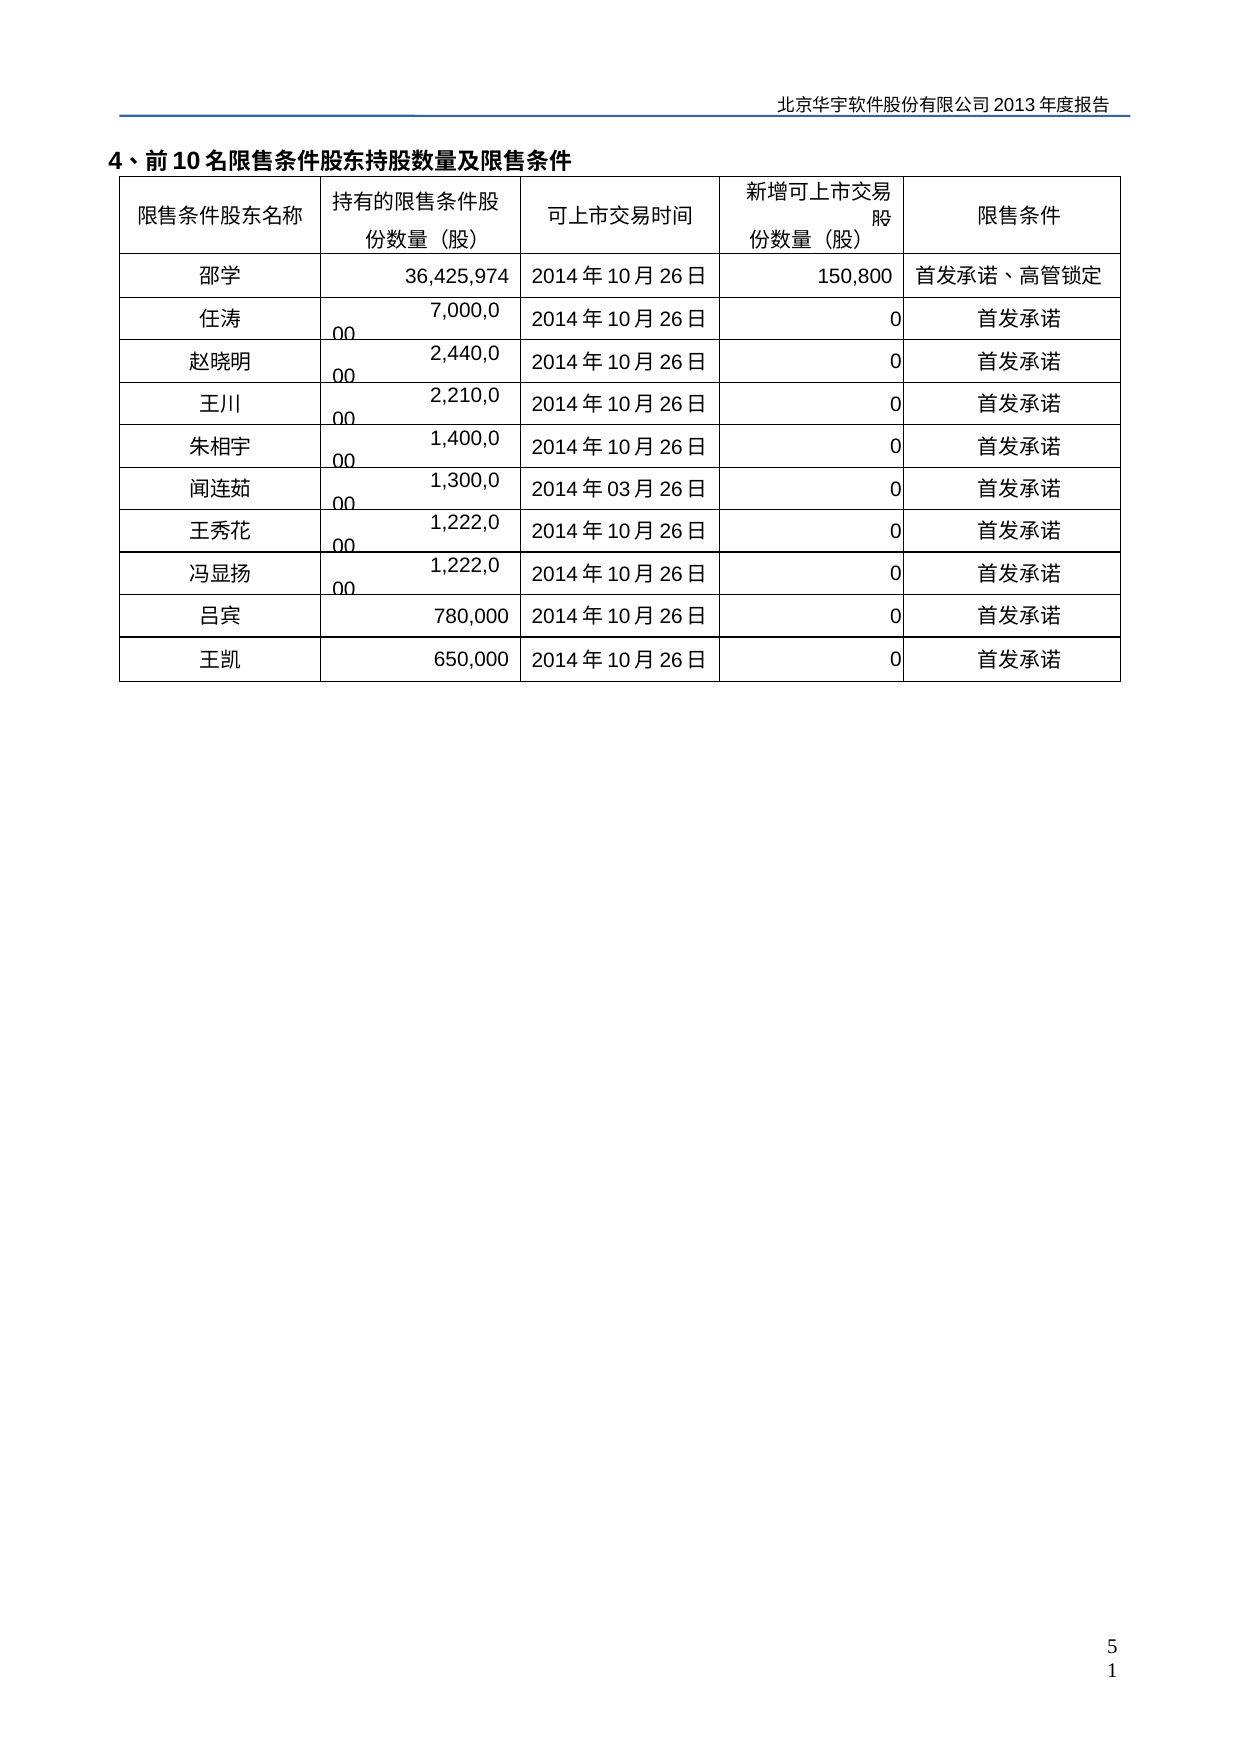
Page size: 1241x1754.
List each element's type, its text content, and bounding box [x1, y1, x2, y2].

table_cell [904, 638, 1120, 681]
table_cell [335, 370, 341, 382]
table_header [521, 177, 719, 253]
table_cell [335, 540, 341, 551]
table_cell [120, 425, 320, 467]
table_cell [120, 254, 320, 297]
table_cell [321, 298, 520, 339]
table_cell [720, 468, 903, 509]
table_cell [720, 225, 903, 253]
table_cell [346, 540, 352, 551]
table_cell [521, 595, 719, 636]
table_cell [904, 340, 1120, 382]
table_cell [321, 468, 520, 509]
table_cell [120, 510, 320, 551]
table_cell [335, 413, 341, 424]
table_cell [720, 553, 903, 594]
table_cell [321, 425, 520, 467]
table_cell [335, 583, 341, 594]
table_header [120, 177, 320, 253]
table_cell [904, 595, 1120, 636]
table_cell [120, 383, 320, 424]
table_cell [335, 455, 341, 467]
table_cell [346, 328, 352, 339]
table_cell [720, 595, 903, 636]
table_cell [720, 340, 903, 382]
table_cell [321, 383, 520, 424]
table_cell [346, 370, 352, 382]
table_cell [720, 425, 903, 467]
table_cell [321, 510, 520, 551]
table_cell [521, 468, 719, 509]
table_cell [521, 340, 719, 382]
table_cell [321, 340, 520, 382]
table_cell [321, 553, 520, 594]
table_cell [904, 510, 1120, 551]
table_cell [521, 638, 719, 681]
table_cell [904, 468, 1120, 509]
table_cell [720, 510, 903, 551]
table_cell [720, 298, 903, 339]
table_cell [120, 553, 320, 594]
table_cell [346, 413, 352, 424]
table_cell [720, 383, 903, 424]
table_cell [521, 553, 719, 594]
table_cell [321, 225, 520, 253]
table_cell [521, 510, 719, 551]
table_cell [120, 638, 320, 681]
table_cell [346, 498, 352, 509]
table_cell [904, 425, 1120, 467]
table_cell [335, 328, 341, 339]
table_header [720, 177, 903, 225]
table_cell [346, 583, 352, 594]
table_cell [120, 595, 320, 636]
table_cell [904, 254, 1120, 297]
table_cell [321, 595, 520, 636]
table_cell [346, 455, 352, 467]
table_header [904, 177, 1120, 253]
text 4、前10名限售条件股东持股数量及限售条件 [108, 144, 1132, 176]
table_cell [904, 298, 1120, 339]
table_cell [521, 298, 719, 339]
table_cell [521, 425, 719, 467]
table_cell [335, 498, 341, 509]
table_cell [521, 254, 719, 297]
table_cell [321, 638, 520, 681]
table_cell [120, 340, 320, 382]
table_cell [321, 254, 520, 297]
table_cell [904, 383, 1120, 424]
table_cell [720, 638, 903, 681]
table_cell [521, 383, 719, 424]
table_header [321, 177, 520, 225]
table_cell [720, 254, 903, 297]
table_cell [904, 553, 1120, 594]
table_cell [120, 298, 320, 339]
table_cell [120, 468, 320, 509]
